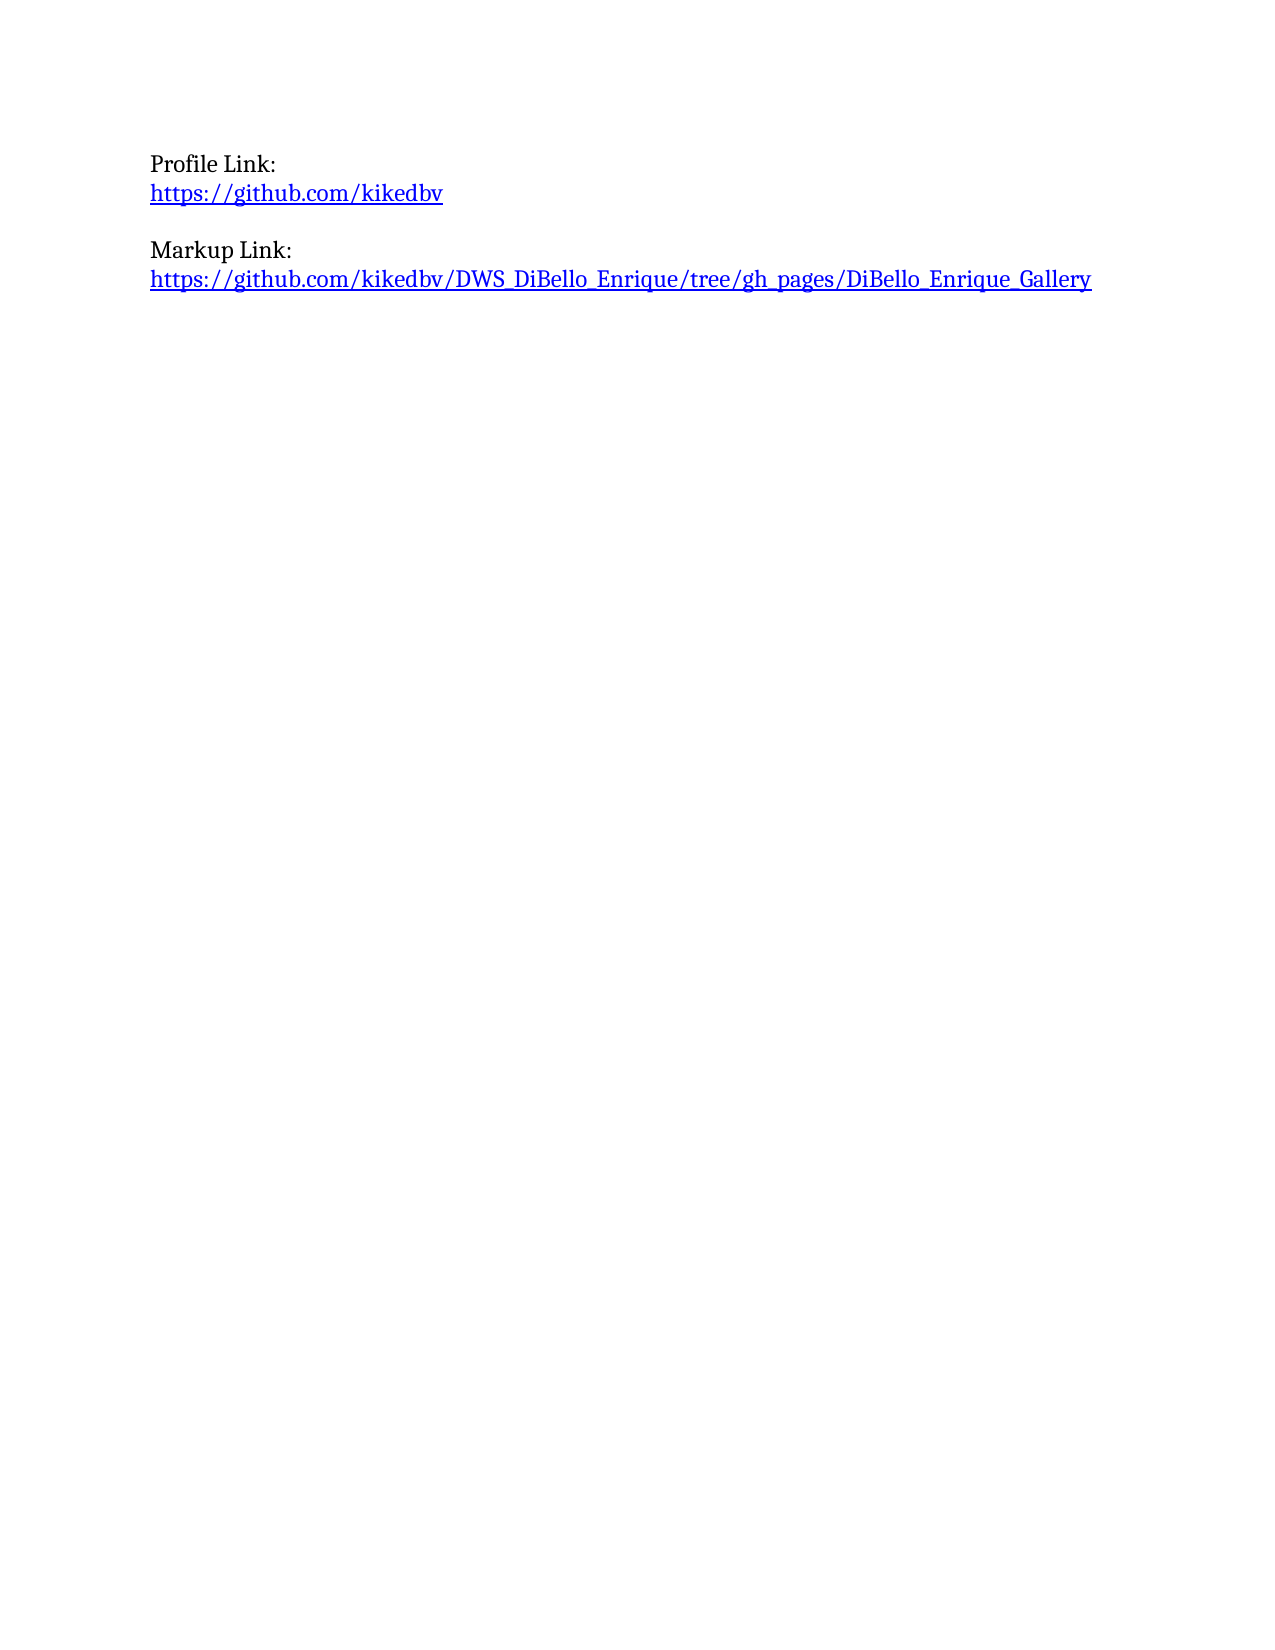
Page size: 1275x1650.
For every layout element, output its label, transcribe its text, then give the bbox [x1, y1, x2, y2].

text Profile Link: [150, 150, 1125, 179]
text https://github.com/kikedbv/DWS_DiBello_Enrique/tree/gh_pages/DiBello_Enrique_Gallery [150, 265, 1125, 294]
text Markup Link: [150, 236, 1125, 265]
text https://github.com/kikedbv [150, 179, 1125, 207]
